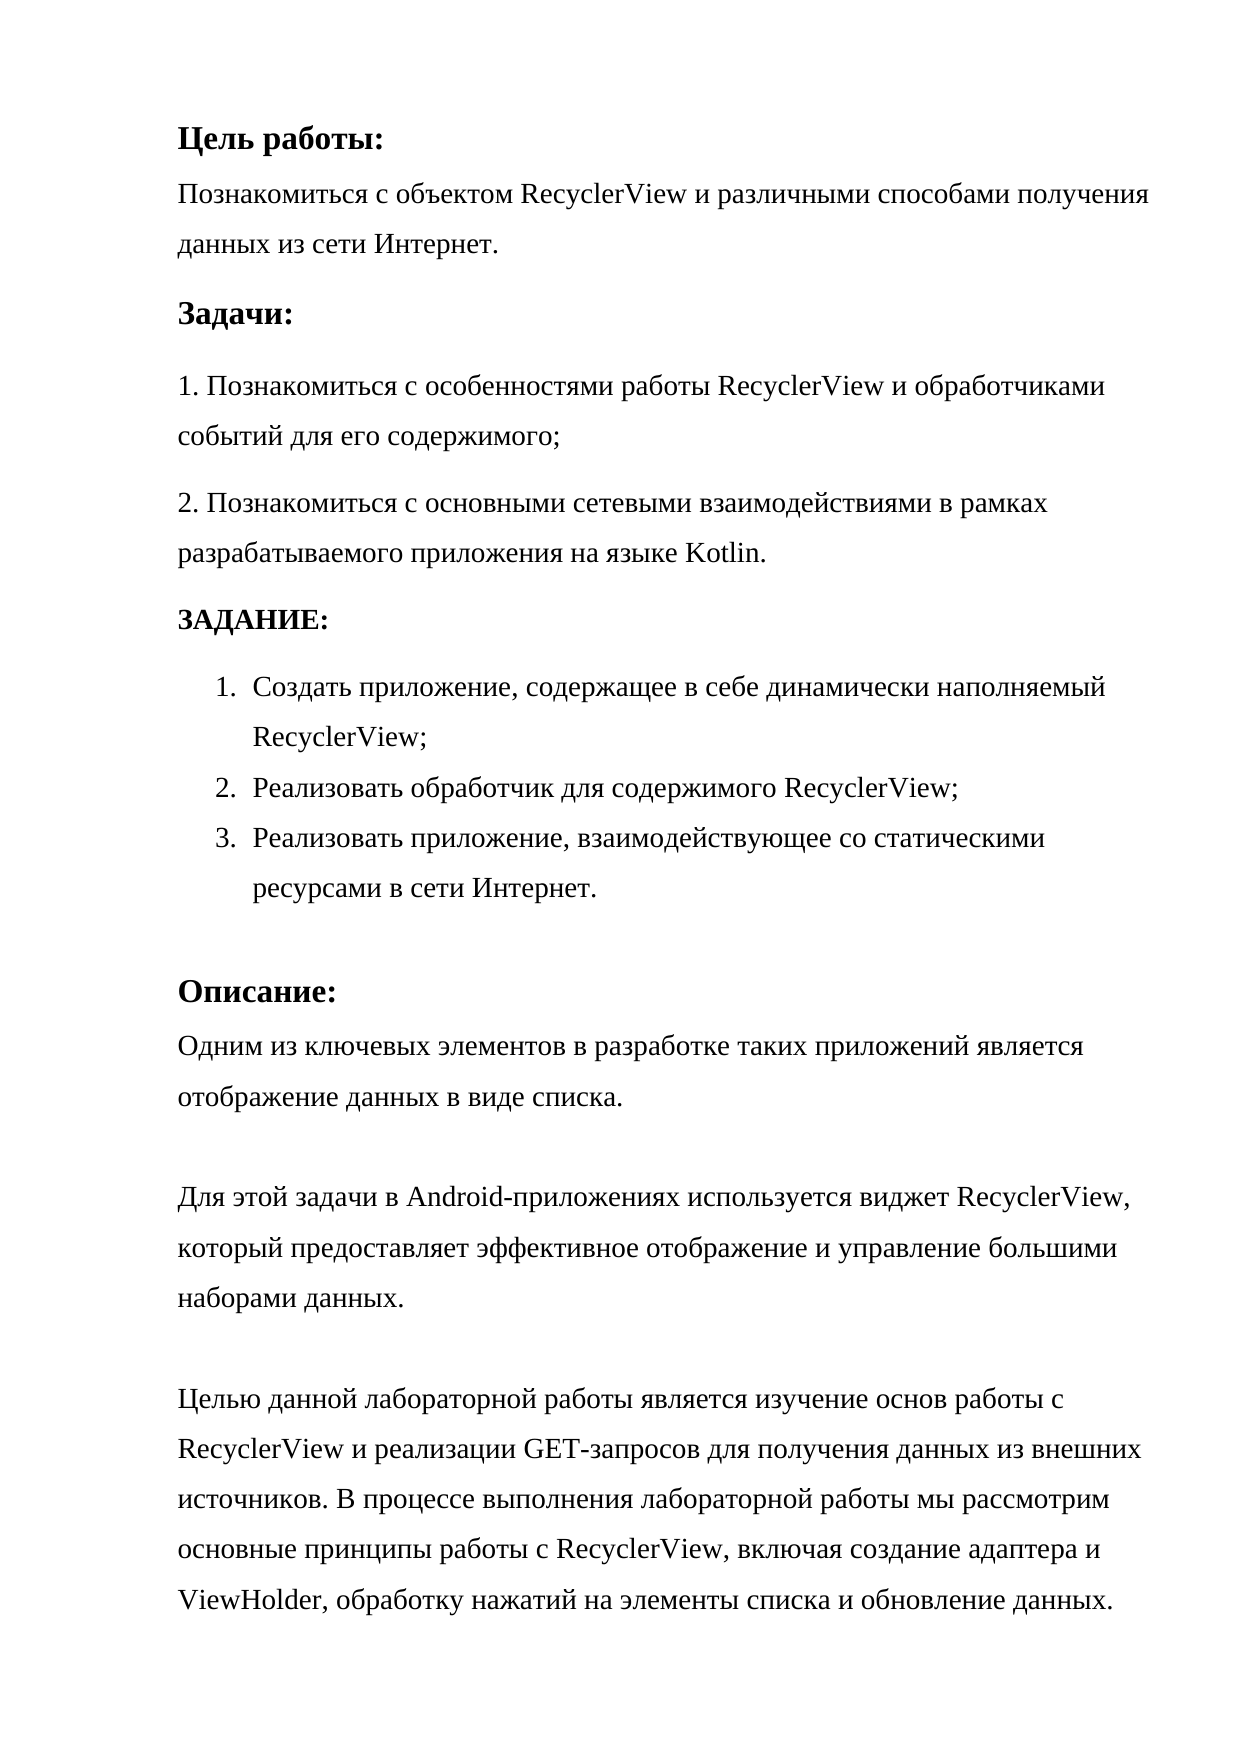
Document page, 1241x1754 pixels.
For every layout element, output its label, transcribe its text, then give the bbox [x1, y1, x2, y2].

list Реализовать обработчик для содержимого RecyclerView; [215, 770, 1152, 803]
text Цель работы: [177, 118, 1152, 156]
text Описание: [177, 971, 1152, 1009]
text Одним из ключевых элементов в разработке таких приложений является отображение данных в виде списка. [177, 1028, 1152, 1112]
text 2. Познакомиться с основными сетевыми взаимодействиями в рамках разрабатываемого приложения на языке Kotlin. [177, 485, 1152, 569]
list Создать приложение, содержащее в себе динамически наполняемый RecyclerView; [215, 669, 1152, 753]
text Целью данной лабораторной работы является изучение основ работы с RecyclerView и реализации GET-запросов для получения данных из внешних источников. В процессе выполнения лабораторной работы мы рассмотрим основные принципы работы с RecyclerView, включая создание адаптера и ViewHolder, обработку нажатий на элементы списка и обновление данных. [177, 1381, 1152, 1616]
text Для этой задачи в Android-приложениях используется виджет RecyclerView, который предоставляет эффективное отображение и управление большими наборами данных. [177, 1179, 1152, 1314]
text 1. Познакомиться с особенностями работы RecyclerView и обработчиками событий для его содержимого; [177, 368, 1152, 451]
text ЗАДАНИЕ: [177, 602, 1152, 636]
text Познакомиться с объектом RecyclerView и различными способами получения данных из сети Интернет. [177, 176, 1152, 260]
text Задачи: [177, 293, 1152, 332]
list Реализовать приложение, взаимодействующее со статическими ресурсами в сети Интернет. [215, 820, 1152, 904]
